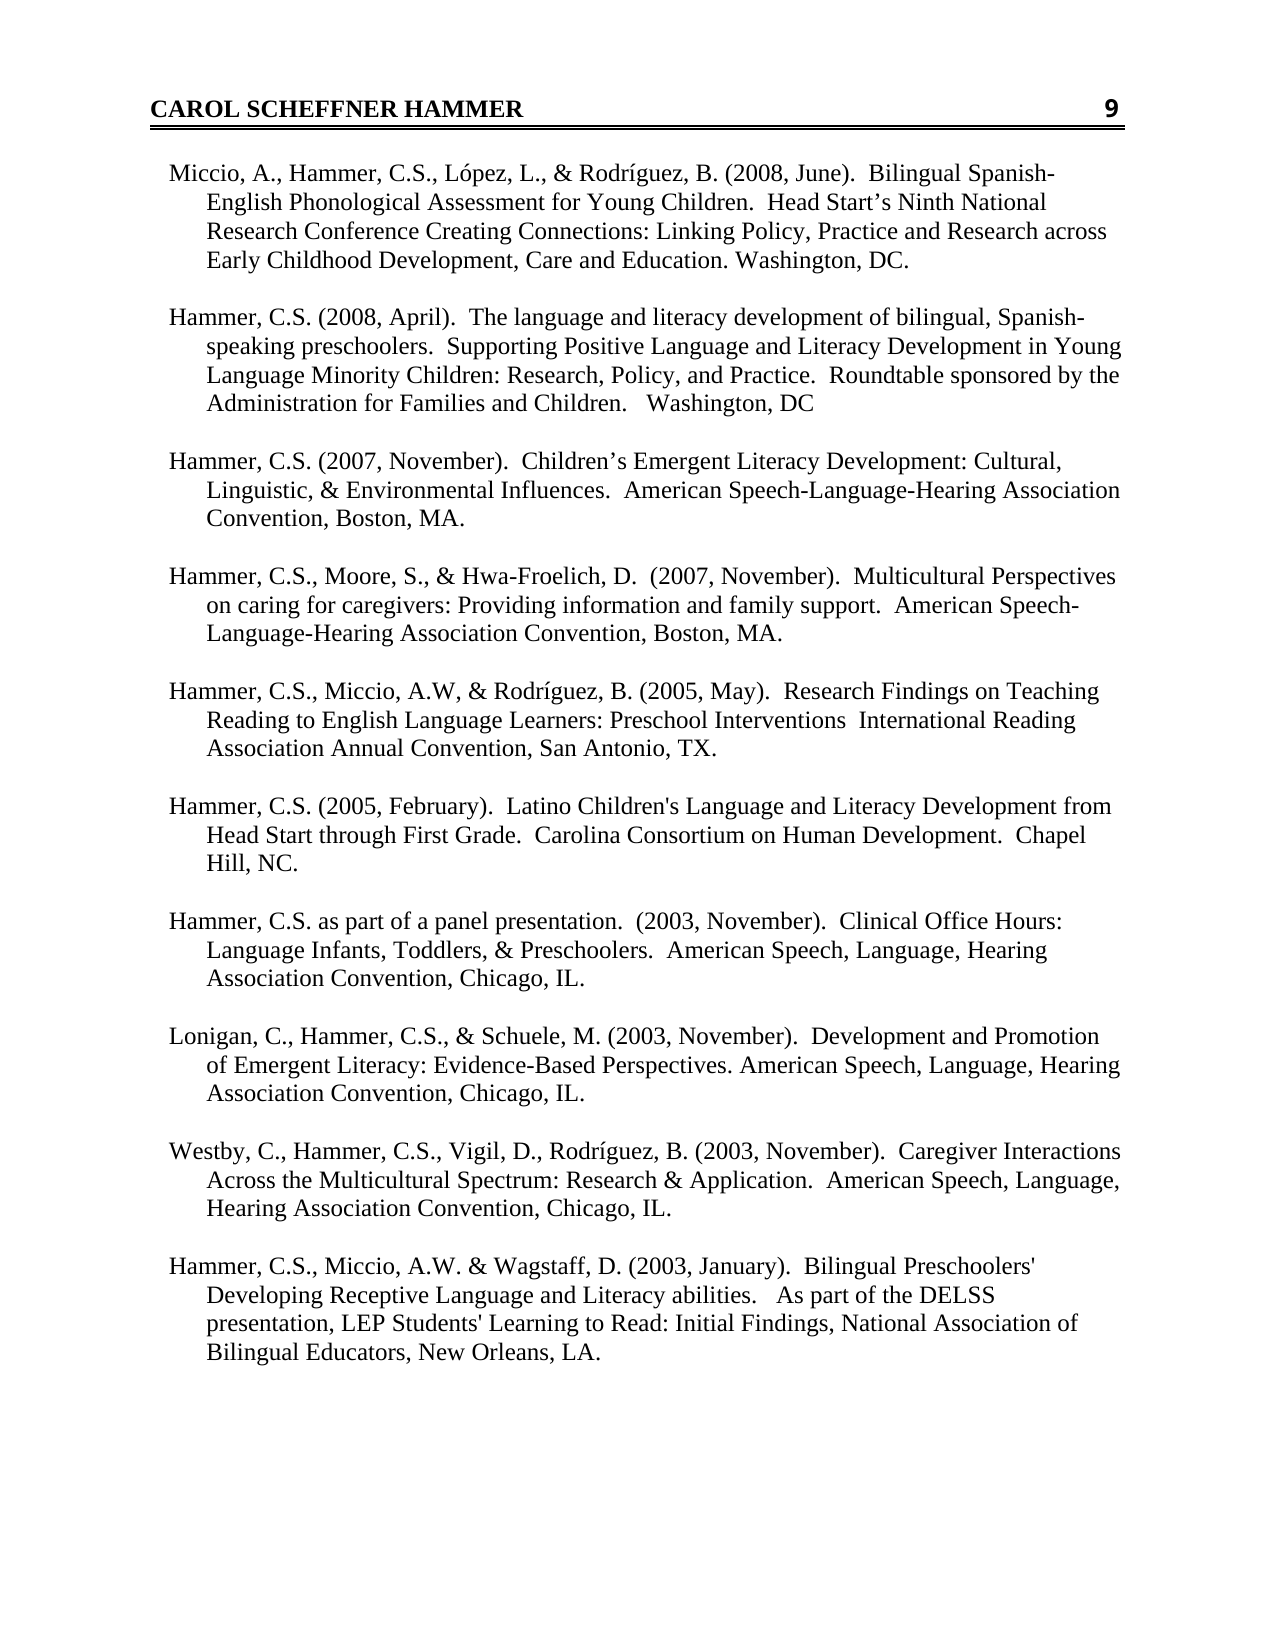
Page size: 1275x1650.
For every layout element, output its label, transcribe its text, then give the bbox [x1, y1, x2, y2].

text Westby, C., Hammer, C.S., Vigil, D., Rodríguez, B. (2003, November). Caregiver Interactions Across the Multicultural Spectrum: Research & Application. American Speech, Language, Hearing Association Convention, Chicago, IL. [169, 1136, 1125, 1222]
text Lonigan, C., Hammer, C.S., & Schuele, M. (2003, November). Development and Promotion of Emergent Literacy: Evidence-Based Perspectives. American Speech, Language, Hearing Association Convention, Chicago, IL. [169, 1021, 1125, 1107]
text Hammer, C.S. (2005, February). Latino Children's Language and Literacy Development from Head Start through First Grade. Carolina Consortium on Human Development. Chapel Hill, NC. [169, 791, 1125, 877]
text Hammer, C.S., Miccio, A.W, & Rodríguez, B. (2005, May). Research Findings on Teaching Reading to English Language Learners: Preschool Interventions International Reading Association Annual Convention, San Antonio, TX. [169, 676, 1125, 762]
text Hammer, C.S. (2007, November). Children’s Emergent Literacy Development: Cultural, Linguistic, & Environmental Influences. American Speech-Language-Hearing Association Convention, Boston, MA. [169, 446, 1125, 532]
text Hammer, C.S. (2008, April). The language and literacy development of bilingual, Spanish-speaking preschoolers. Supporting Positive Language and Literacy Development in Young Language Minority Children: Research, Policy, and Practice. Roundtable sponsored by the Administration for Families and Children. Washington, DC [169, 302, 1125, 417]
text Hammer, C.S. as part of a panel presentation. (2003, November). Clinical Office Hours: Language Infants, Toddlers, & Preschoolers. American Speech, Language, Hearing Association Convention, Chicago, IL. [169, 906, 1125, 992]
text Miccio, A., Hammer, C.S., López, L., & Rodríguez, B. (2008, June). Bilingual Spanish-English Phonological Assessnt for Young Children. Head Start’s Ninth National Research Conference Creating Connections: Linking Policy, Practice and Research across Early Childhood Development, Care and Education. Washington, DC. [169, 158, 1125, 273]
text Hammer, C.S., Moore, S., & Hwa-Froelich, D. (2007, November). Multicultural Perspectives on caring for caregivers: Providing information and family support. American Speech-Language-Hearing Association Convention, Boston, MA. [169, 561, 1125, 647]
text Hammer, C.S., Miccio, A.W. & Wagstaff, D. (2003, January). Bilingual Preschoolers' Developing Receptive Language and Literacy abilities. As part of the DELSS presentation, LEP Students' Learning to Read: Initial Findings, National Association of Bilingual Educators, New Orleans, LA. [169, 1251, 1125, 1366]
